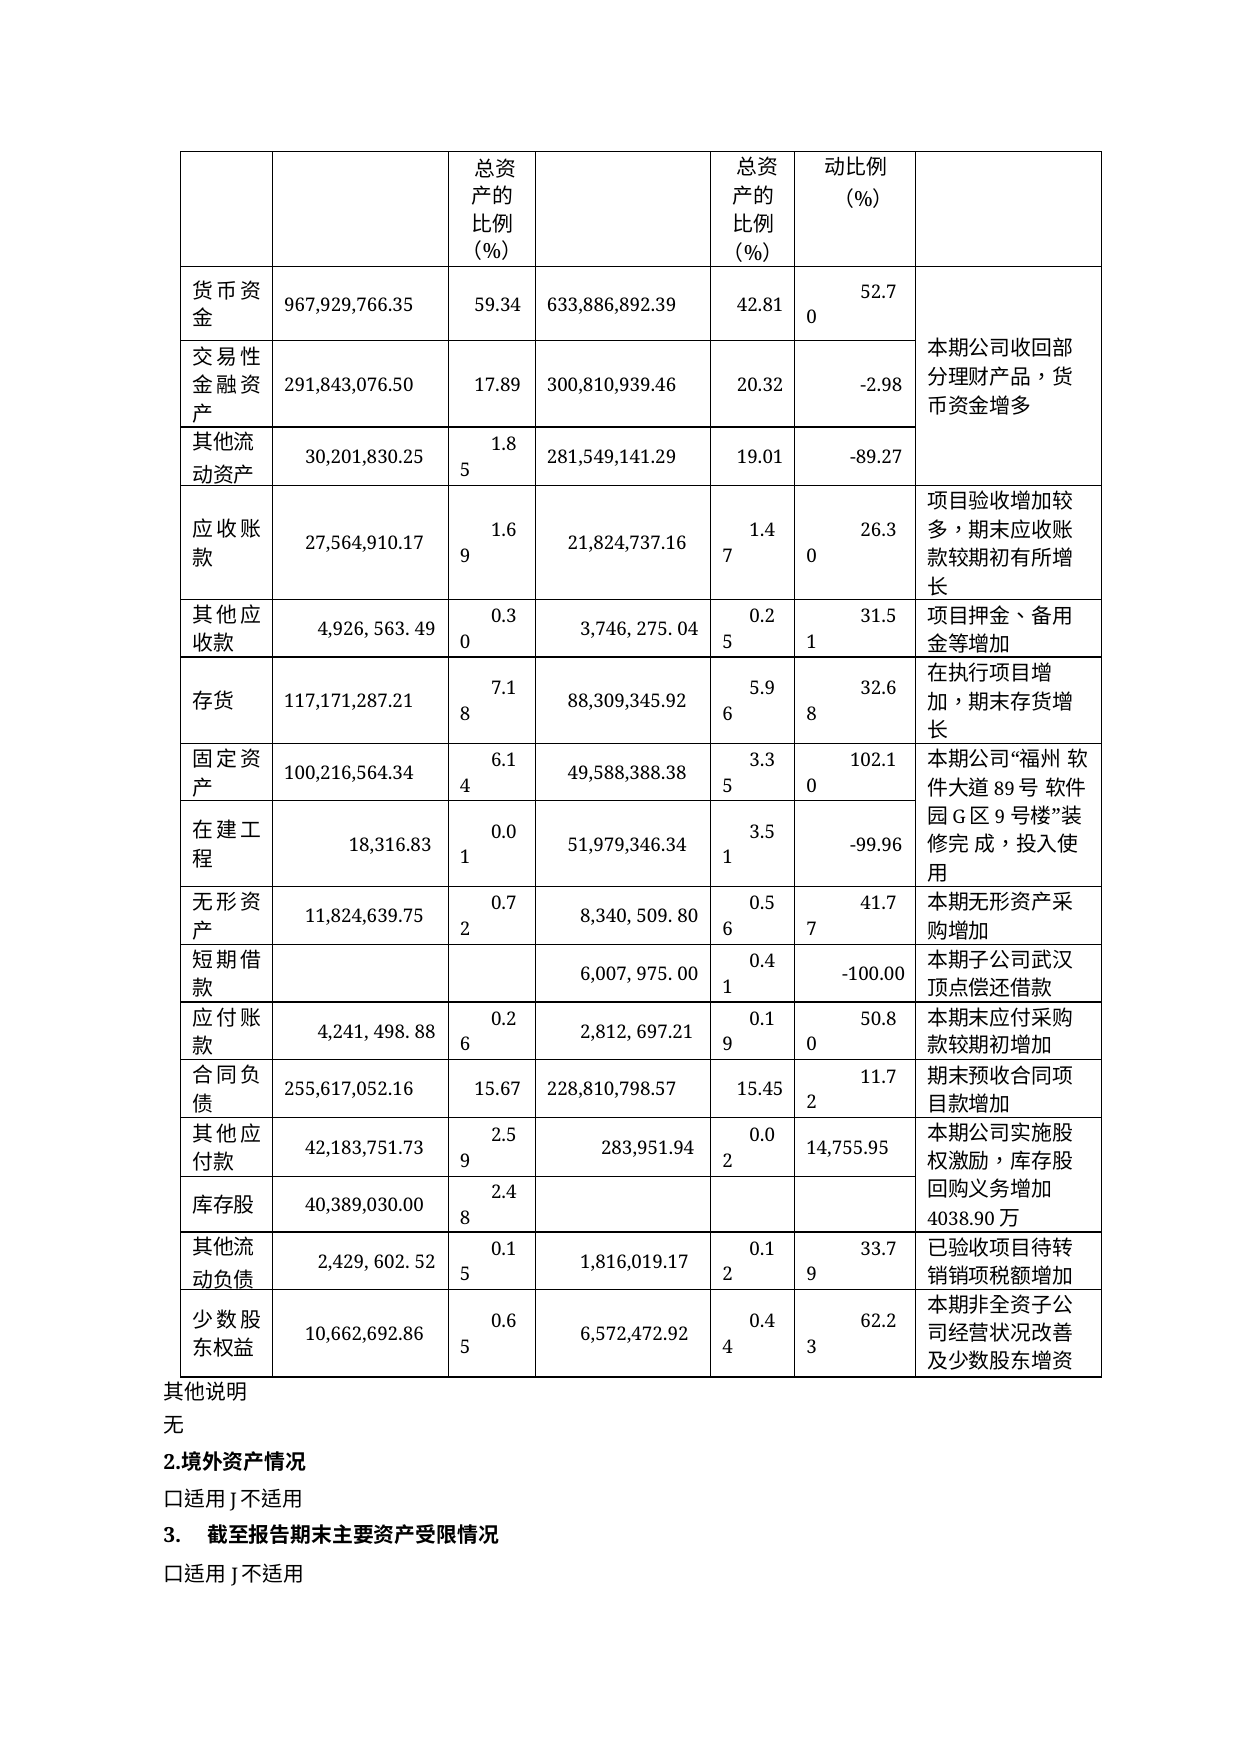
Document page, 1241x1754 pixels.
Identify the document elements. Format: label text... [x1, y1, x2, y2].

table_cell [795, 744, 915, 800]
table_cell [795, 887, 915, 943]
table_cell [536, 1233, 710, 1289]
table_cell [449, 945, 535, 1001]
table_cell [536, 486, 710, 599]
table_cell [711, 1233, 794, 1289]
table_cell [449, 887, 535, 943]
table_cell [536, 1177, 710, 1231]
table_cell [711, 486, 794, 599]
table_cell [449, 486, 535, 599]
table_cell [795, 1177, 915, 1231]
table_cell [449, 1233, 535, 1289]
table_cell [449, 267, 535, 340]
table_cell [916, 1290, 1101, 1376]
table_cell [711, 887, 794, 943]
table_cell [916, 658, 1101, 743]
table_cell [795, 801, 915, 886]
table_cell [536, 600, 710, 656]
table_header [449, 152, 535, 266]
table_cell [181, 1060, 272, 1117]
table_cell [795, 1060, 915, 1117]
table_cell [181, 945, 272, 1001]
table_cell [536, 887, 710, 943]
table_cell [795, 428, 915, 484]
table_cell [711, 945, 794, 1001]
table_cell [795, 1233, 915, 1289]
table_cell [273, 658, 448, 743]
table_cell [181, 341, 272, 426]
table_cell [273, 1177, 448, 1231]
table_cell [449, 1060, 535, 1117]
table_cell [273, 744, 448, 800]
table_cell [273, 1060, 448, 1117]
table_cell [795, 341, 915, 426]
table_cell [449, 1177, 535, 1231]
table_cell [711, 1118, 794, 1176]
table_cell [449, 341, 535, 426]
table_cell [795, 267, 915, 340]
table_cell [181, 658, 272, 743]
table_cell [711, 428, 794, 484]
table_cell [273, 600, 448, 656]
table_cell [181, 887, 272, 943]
subtitle 截至报告期末主要资产受限情况 [163, 1520, 1119, 1549]
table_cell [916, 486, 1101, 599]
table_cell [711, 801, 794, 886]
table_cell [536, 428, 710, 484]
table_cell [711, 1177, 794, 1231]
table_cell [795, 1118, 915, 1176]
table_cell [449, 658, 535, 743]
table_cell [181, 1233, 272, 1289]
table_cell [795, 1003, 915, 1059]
text 2.境外资产情况 [163, 1447, 1119, 1475]
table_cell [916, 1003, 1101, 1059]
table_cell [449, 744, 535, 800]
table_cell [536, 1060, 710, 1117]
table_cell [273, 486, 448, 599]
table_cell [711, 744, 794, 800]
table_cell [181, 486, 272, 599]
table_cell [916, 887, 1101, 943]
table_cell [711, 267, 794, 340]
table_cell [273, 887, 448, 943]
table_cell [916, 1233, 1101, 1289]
text 其他说明 [163, 1377, 1119, 1406]
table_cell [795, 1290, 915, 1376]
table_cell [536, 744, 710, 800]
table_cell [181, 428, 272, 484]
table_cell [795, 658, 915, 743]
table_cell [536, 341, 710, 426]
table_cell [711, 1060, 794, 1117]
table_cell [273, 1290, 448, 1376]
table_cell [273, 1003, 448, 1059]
text 口适用 J不适用 [163, 1559, 1119, 1588]
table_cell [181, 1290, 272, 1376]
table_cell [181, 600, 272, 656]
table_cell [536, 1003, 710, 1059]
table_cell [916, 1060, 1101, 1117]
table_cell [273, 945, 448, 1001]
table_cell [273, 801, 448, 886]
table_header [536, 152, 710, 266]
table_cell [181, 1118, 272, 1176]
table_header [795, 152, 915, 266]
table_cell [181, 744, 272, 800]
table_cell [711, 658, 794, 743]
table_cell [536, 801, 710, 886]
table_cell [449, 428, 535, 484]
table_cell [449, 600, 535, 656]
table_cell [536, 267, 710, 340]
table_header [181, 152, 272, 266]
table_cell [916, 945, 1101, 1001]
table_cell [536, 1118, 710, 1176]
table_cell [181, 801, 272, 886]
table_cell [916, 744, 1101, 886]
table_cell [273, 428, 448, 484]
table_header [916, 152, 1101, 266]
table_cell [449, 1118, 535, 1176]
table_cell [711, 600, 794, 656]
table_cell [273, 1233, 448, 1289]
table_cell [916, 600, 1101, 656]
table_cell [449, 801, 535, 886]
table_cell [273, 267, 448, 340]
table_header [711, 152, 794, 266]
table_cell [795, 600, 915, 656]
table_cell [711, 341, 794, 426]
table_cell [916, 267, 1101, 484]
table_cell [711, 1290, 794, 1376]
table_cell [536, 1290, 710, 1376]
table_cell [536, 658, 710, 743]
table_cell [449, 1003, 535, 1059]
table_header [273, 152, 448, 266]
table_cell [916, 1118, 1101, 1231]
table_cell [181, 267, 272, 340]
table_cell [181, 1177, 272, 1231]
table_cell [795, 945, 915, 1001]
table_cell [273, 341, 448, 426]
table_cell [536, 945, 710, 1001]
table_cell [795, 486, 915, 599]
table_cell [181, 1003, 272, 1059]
text 口适用J不适用 [163, 1484, 1119, 1512]
text 无 [163, 1410, 1119, 1438]
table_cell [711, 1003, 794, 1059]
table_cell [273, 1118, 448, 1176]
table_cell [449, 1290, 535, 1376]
